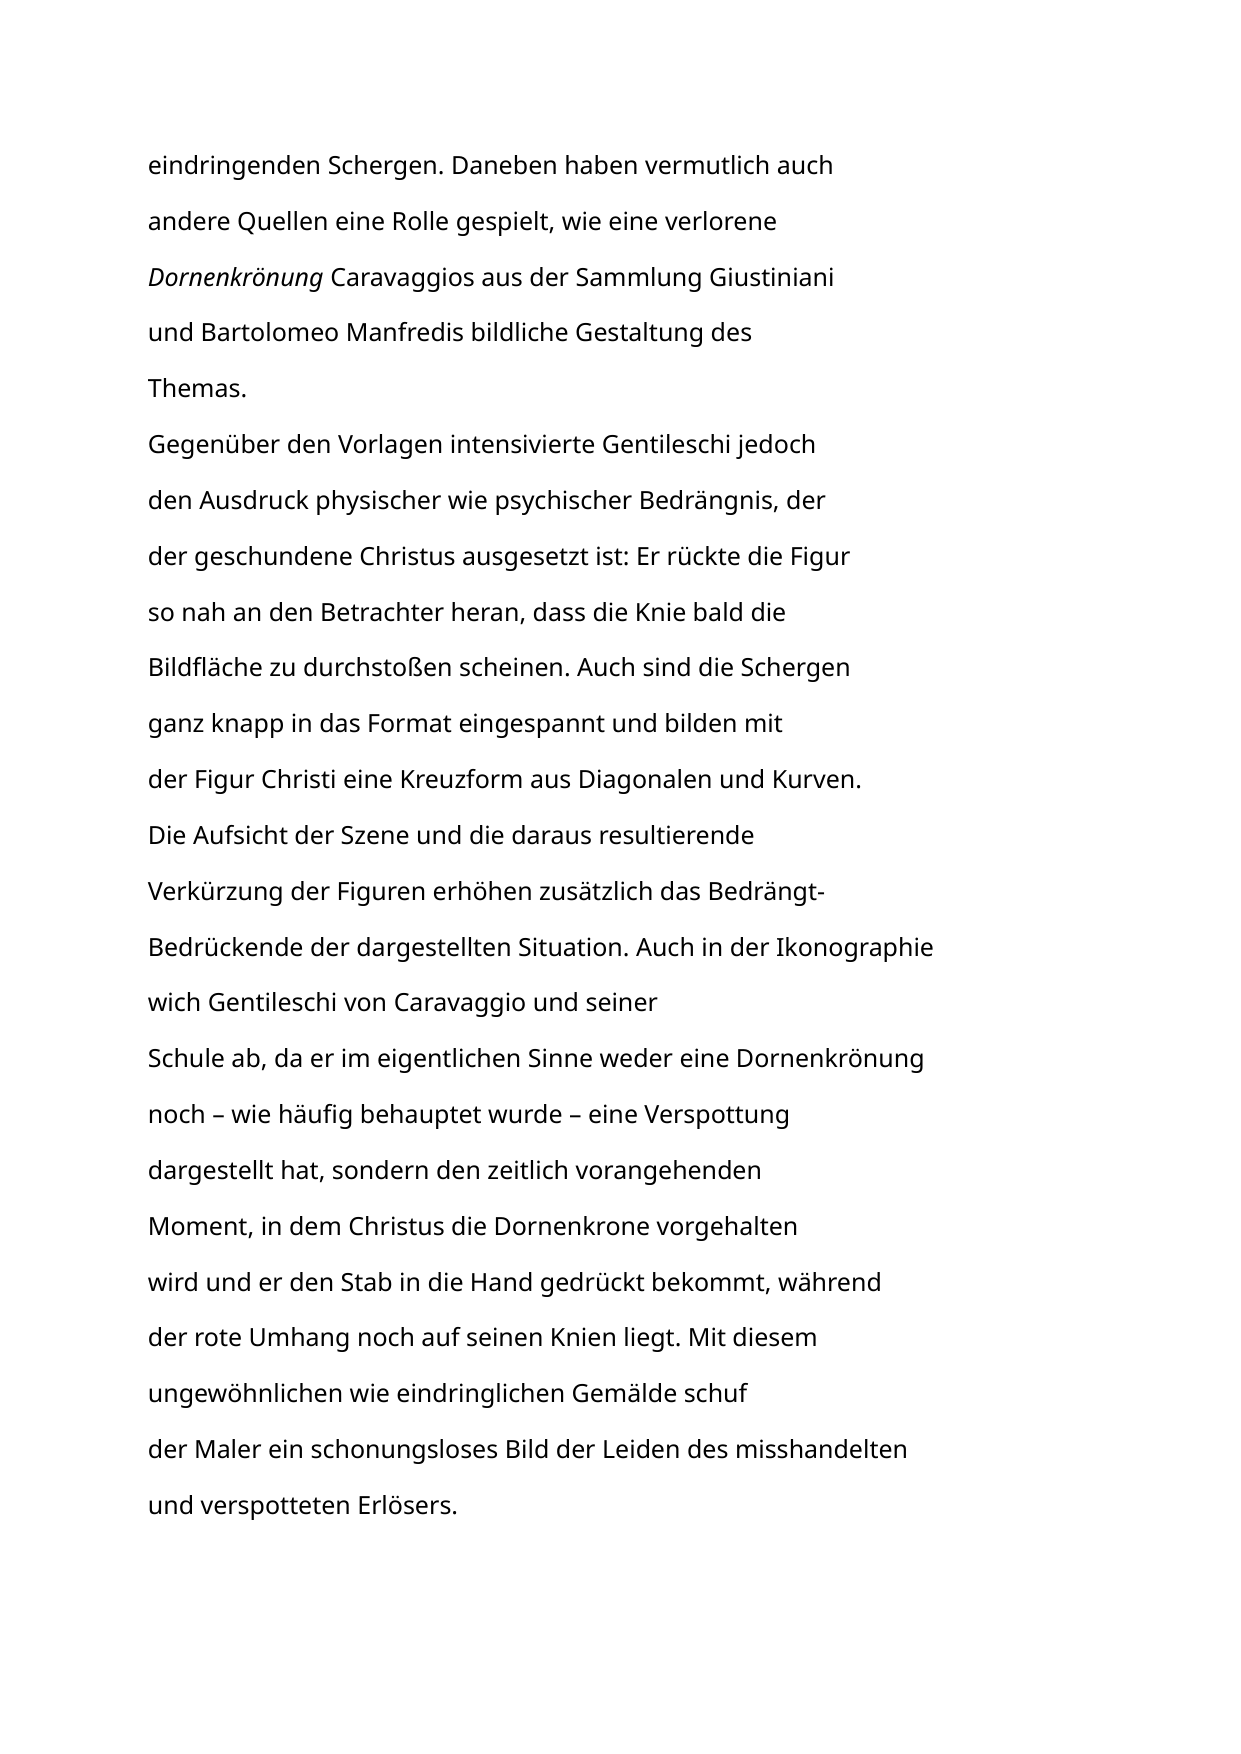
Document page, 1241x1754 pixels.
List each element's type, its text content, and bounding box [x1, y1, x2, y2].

text der geschundene Christus ausgesetzt ist: Er rückte die Figur [148, 538, 1093, 572]
text Gegenüber den Vorlagen intensivierte Gentileschi jedoch [148, 427, 1093, 461]
text Die Aufsicht der Szene und die daraus resultierende [148, 818, 1093, 852]
text der Figur Christi eine Kreuzform aus Diagonalen und Kurven. [148, 762, 1093, 796]
text wich Gentileschi von Caravaggio und seiner [148, 985, 1093, 1019]
text Moment, in dem Christus die Dornenkrone vorgehalten [148, 1208, 1093, 1242]
text der Maler ein schonungsloses Bild der Leiden des misshandelten [148, 1432, 1093, 1466]
text den Ausdruck physischer wie psychischer Bedrängnis, der [148, 483, 1093, 517]
text so nah an den Betrachter heran, dass die Knie bald die [148, 594, 1093, 628]
text wird und er den Stab in die Hand gedrückt bekommt, während [148, 1264, 1093, 1298]
text ganz knapp in das Format eingespannt und bilden mit [148, 706, 1093, 740]
text eindringenden Schergen. Daneben haben vermutlich auch [148, 148, 1093, 182]
text andere Quellen eine Rolle gespielt, wie eine verlorene [148, 203, 1093, 237]
text Schule ab, da er im eigentlichen Sinne weder eine Dornenkrönung [148, 1041, 1093, 1075]
text der rote Umhang noch auf seinen Knien liegt. Mit diesem [148, 1320, 1093, 1354]
text und verspotteten Erlösers. [148, 1488, 1093, 1522]
text Themas. [148, 371, 1093, 405]
text Bildfläche zu durchstoßen scheinen. Auch sind die Schergen [148, 650, 1093, 684]
text dargestellt hat, sondern den zeitlich vorangehenden [148, 1153, 1093, 1187]
text Verkürzung der Figuren erhöhen zusätzlich das Bedrängt- [148, 873, 1093, 907]
text Dornenkrönung Caravaggios aus der Sammlung Giustiniani [148, 259, 1093, 293]
text Bedrückende der dargestellten Situation. Auch in der Ikonographie [148, 929, 1093, 963]
text noch – wie häufig behauptet wurde – eine Verspottung [148, 1097, 1093, 1131]
text ungewöhnlichen wie eindringlichen Gemälde schuf [148, 1376, 1093, 1410]
text und Bartolomeo Manfredis bildliche Gestaltung des [148, 315, 1093, 349]
